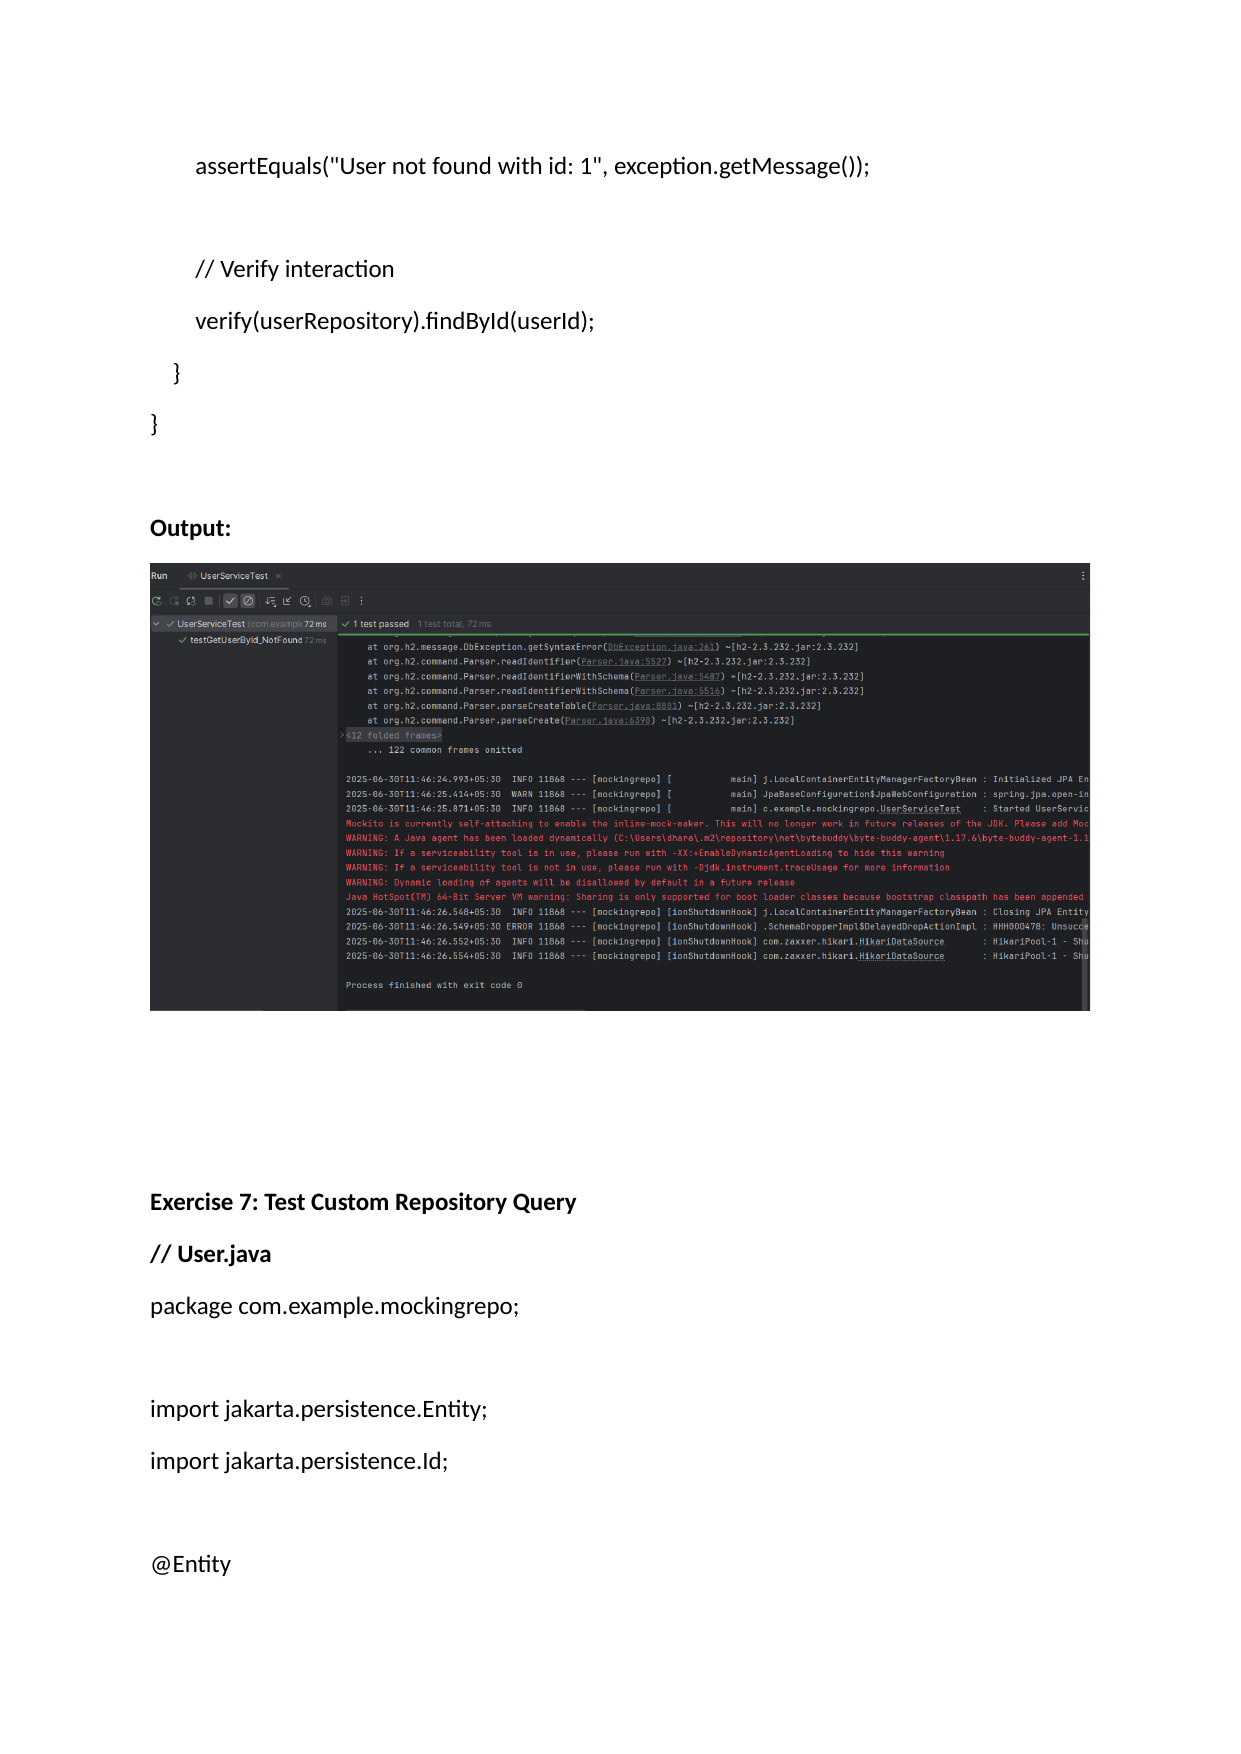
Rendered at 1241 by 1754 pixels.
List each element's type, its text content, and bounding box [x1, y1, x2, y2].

text import jakarta.persistence.Id; [150, 1445, 1090, 1475]
picture [150, 563, 1091, 1011]
text Output: [150, 512, 1090, 542]
text assertEquals("User not found with id: 1", exception.getMessage()); [150, 150, 1090, 181]
text import jakarta.persistence.Entity; [150, 1393, 1090, 1424]
text verify(userRepository).findById(userId); [150, 305, 1090, 336]
text } [150, 357, 1090, 387]
text package com.example.mockingrepo; [150, 1290, 1090, 1320]
text // User.java [150, 1238, 1090, 1269]
text } [150, 408, 1090, 439]
text Exercise 7: Test Custom Repository Query [150, 1186, 1090, 1217]
text @Entity [150, 1548, 1090, 1579]
text // Verify interaction [150, 253, 1090, 284]
